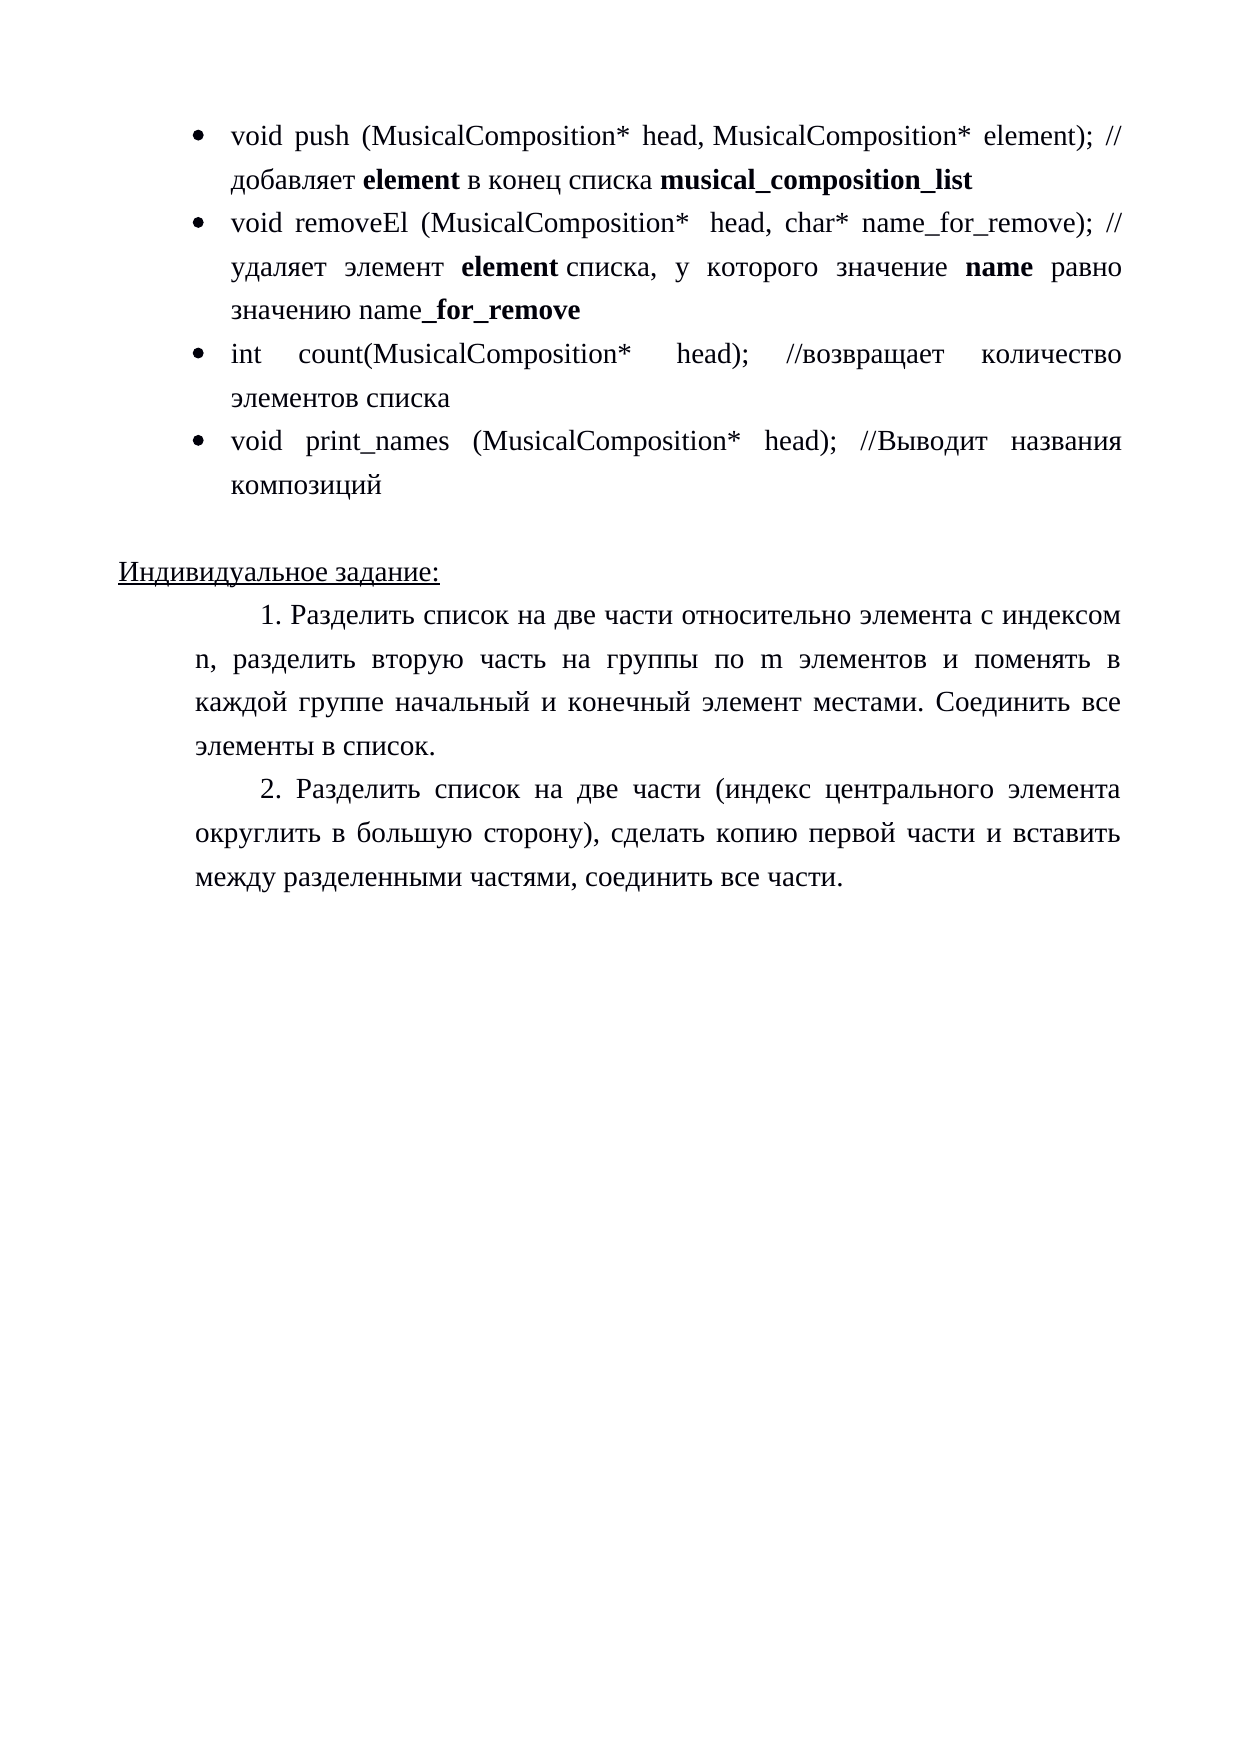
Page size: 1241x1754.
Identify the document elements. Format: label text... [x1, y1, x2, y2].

list void removeEl (MusicalComposition* head, char* name_for_remove); // удаляет элемент element списка, у которого значение name равно значению name_for_remove [193, 205, 1122, 326]
list void print_names (MusicalComposition* head); //Выводит названия композиций [193, 423, 1122, 500]
list int count(MusicalComposition* head); //возвращает количество элементов списка [193, 336, 1122, 413]
text 1. Разделить список на две части относительно элемента с индексом n, разделить вторую часть на группы по m элементов и поменять в каждой группе начальный и конечный элемент местами. Соединить все элементы в список. [195, 597, 1122, 762]
text Индивидуальное задание: [118, 554, 1122, 587]
text 2. Разделить список на две части (индекс центрального элемента округлить в большую сторону), сделать копию первой части и вставить между разделенными частями, соединить все части. [195, 772, 1122, 892]
list void push (MusicalComposition* head, MusicalComposition* element); // добавляет element в конец списка musical_composition_list [193, 118, 1122, 195]
